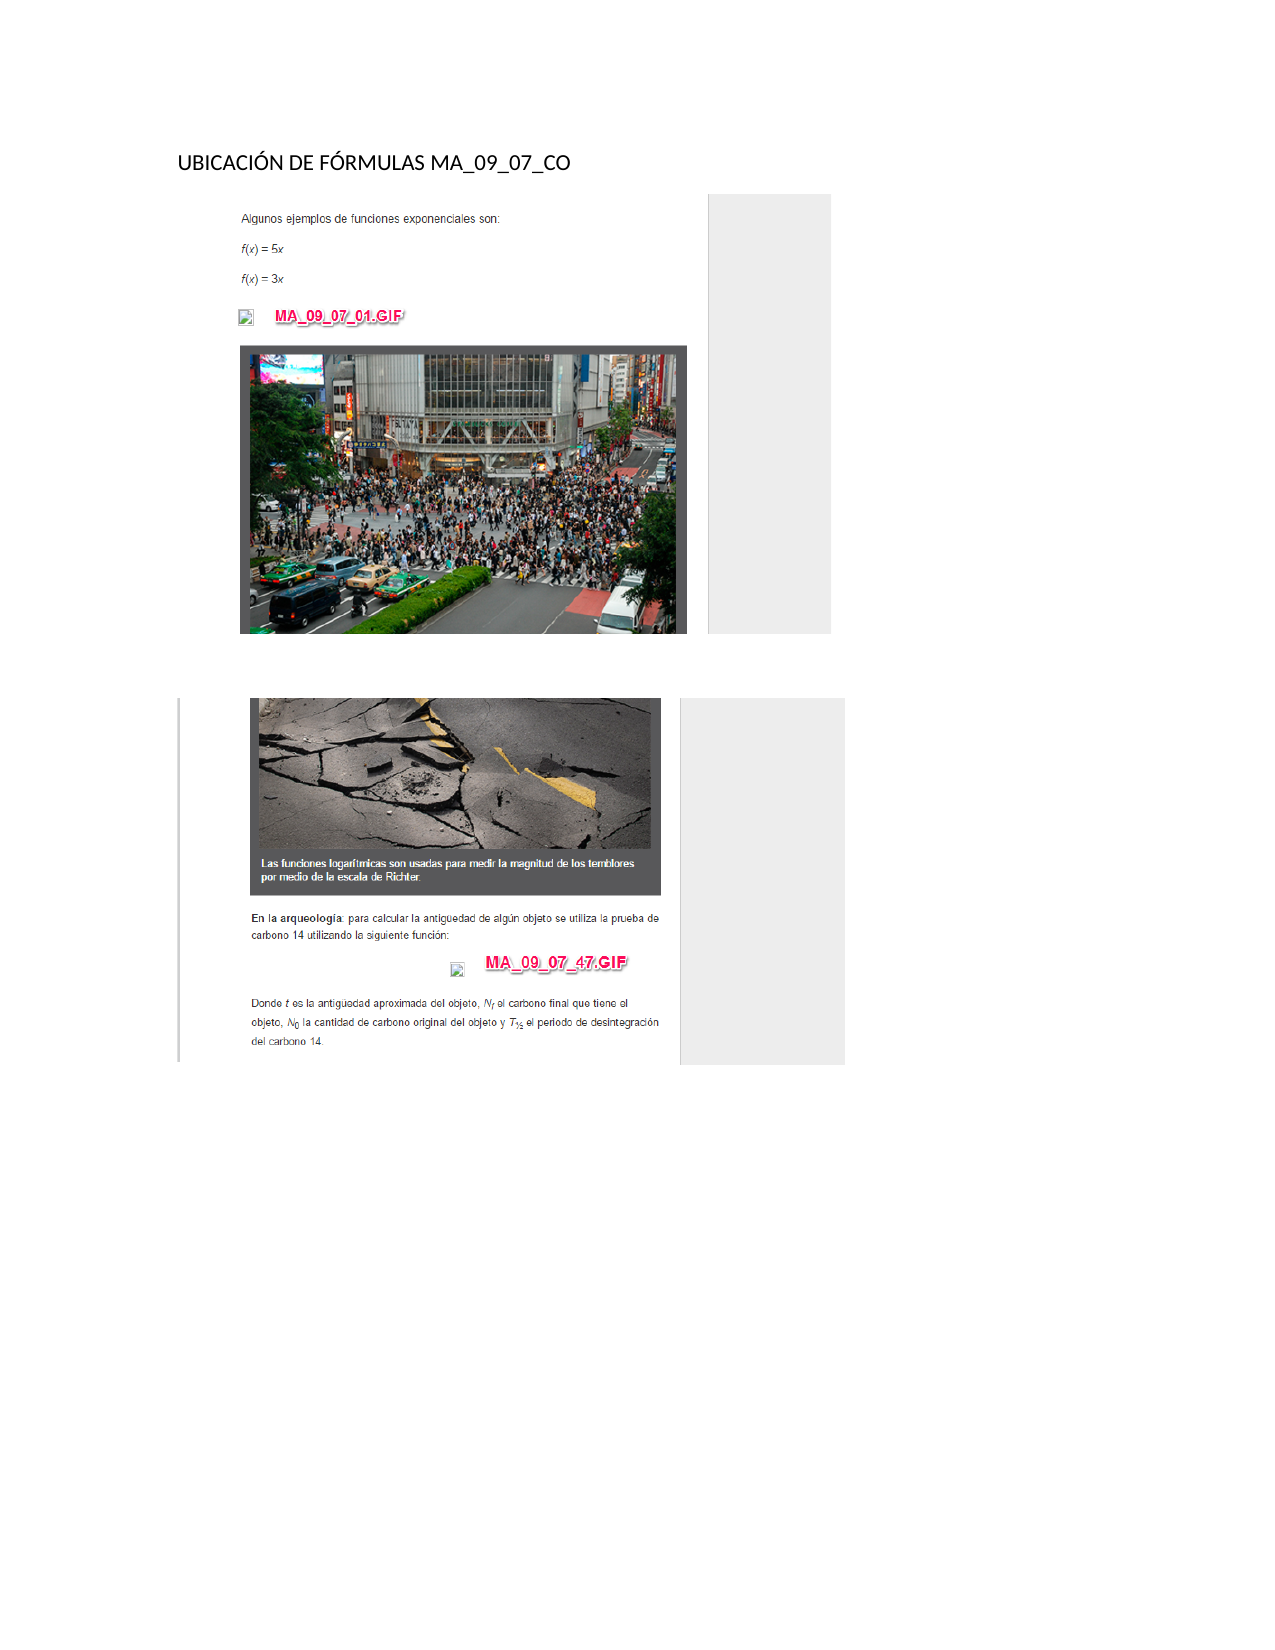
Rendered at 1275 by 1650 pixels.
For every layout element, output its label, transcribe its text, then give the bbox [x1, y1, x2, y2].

text UBICACIÓN DE FÓRMULAS MA_09_07_CO [177, 148, 1098, 176]
picture [177, 698, 845, 1065]
picture [177, 194, 832, 634]
